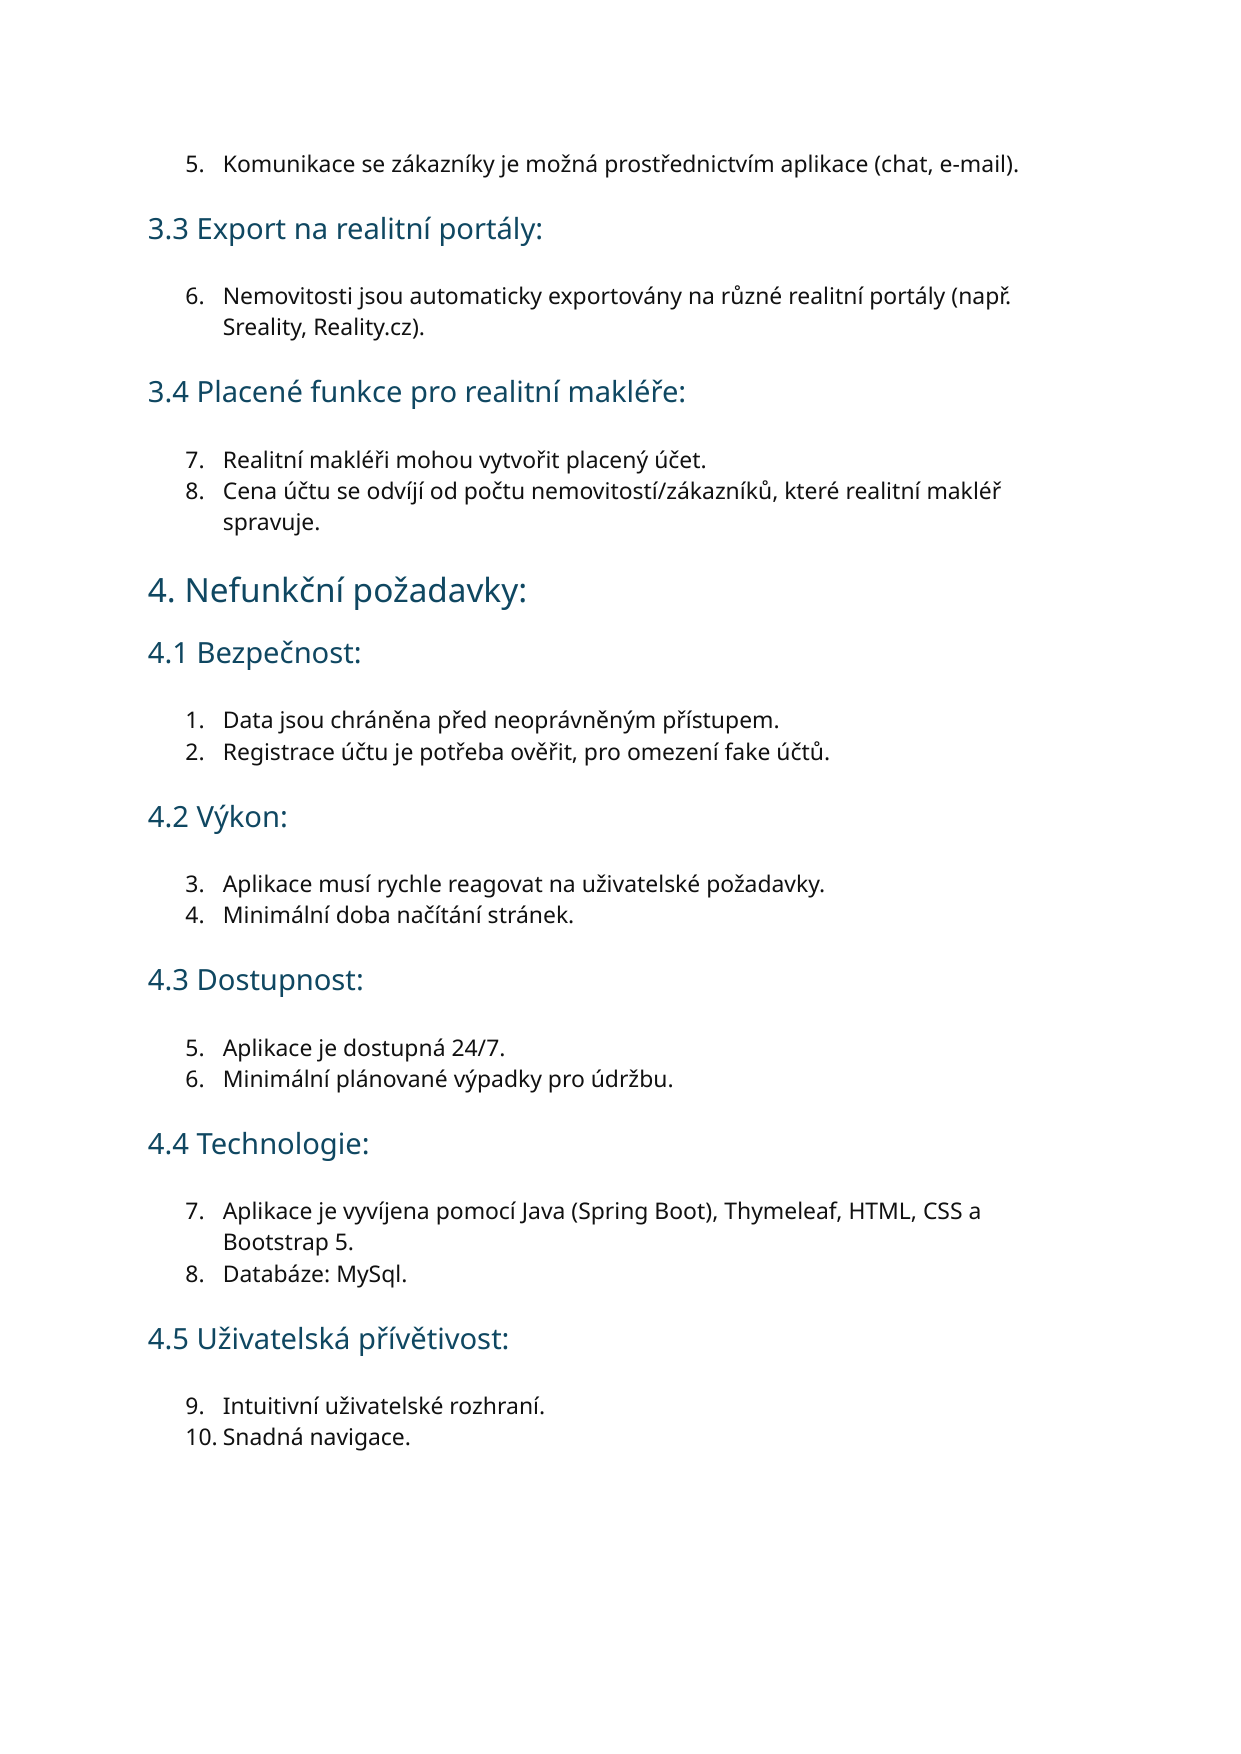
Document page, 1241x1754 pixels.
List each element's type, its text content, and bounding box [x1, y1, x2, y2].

subtitle 4.3 Dostupnost: [148, 959, 1093, 999]
list Aplikace je dostupná 24/7. [185, 1031, 1093, 1063]
subtitle 4.1 Bezpečnost: [148, 632, 1093, 672]
list Aplikace musí rychle reagovat na uživatelské požadavky. [185, 868, 1093, 899]
list Registrace účtu je potřeba ověřit, pro omezení fake účtů. [185, 735, 1093, 767]
list Intuitivní uživatelské rozhraní. [185, 1390, 1093, 1421]
subtitle 4. Nefunkční požadavky: [148, 567, 1093, 612]
list Realitní makléři mohou vytvořit placený účet. [185, 444, 1093, 475]
list Aplikace je vyvíjena pomocí Java (Spring Boot), Thymeleaf, HTML, CSS a Bootstrap 5. [185, 1195, 1093, 1258]
list Minimální plánované výpadky pro údržbu. [185, 1063, 1093, 1094]
subtitle 3.3 Export na realitní portály: [148, 208, 1093, 248]
subtitle 4.2 Výkon: [148, 796, 1093, 836]
list Cena účtu se odvíjí od počtu nemovitostí/zákazníků, které realitní makléř spravuje. [185, 475, 1093, 537]
list Databáze: MySql. [185, 1258, 1093, 1289]
list Komunikace se zákazníky je možná prostřednictvím aplikace (chat, e-mail). [185, 148, 1093, 179]
list Nemovitosti jsou automaticky exportovány na různé realitní portály (např. Sreality, Reality.cz). [185, 280, 1093, 342]
list Minimální doba načítání stránek. [185, 899, 1093, 930]
list Data jsou chráněna před neoprávněným přístupem. [185, 704, 1093, 735]
list Snadná navigace. [185, 1421, 1093, 1452]
subtitle 4.5 Uživatelská přívětivost: [148, 1318, 1093, 1358]
subtitle 3.4 Placené funkce pro realitní makléře: [148, 372, 1093, 411]
subtitle 4.4 Technologie: [148, 1123, 1093, 1163]
